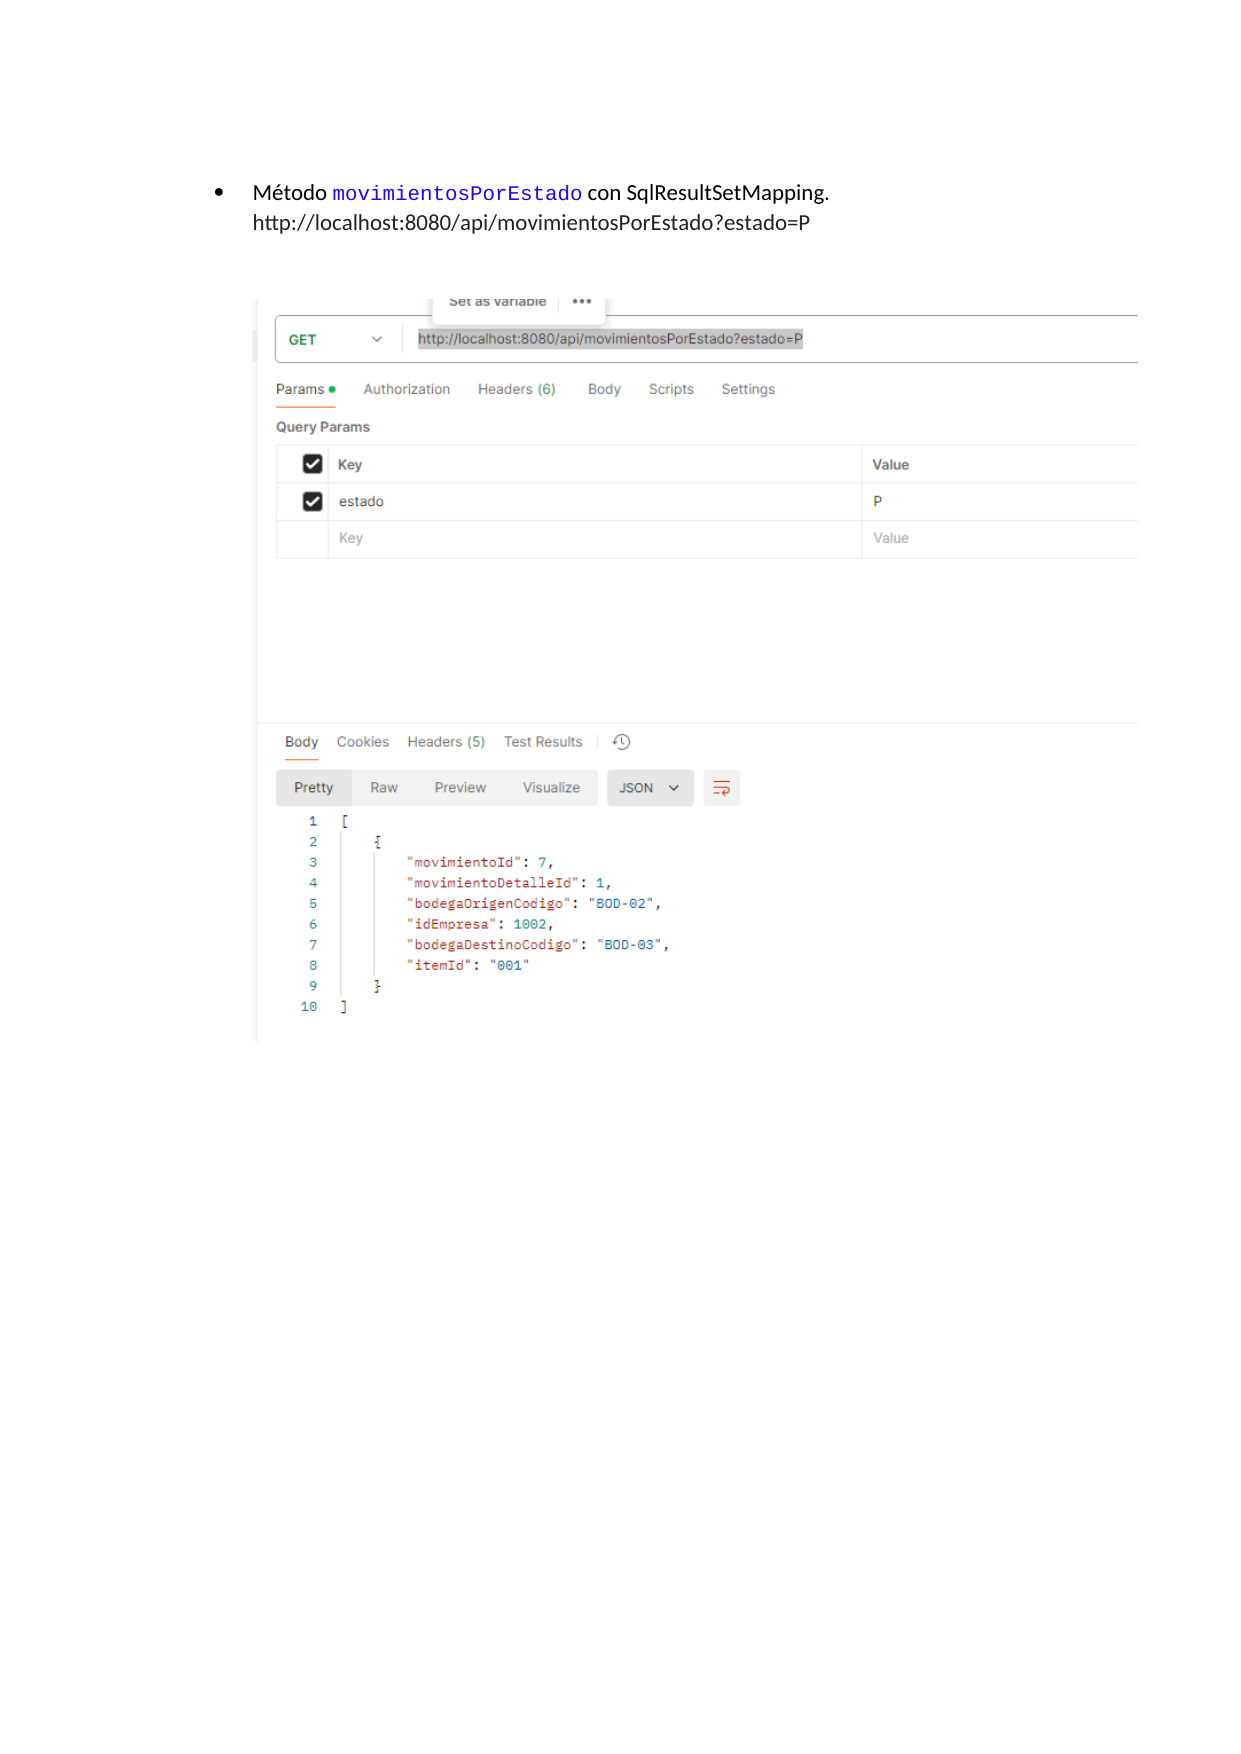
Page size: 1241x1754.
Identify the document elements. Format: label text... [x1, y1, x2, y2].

list Método movimientosPorEstado con SqlResultSetMapping. [215, 178, 1063, 206]
list http://localhost:8080/api/movimientosPorEstado?estado=P [252, 208, 1063, 237]
picture [252, 299, 1138, 1042]
